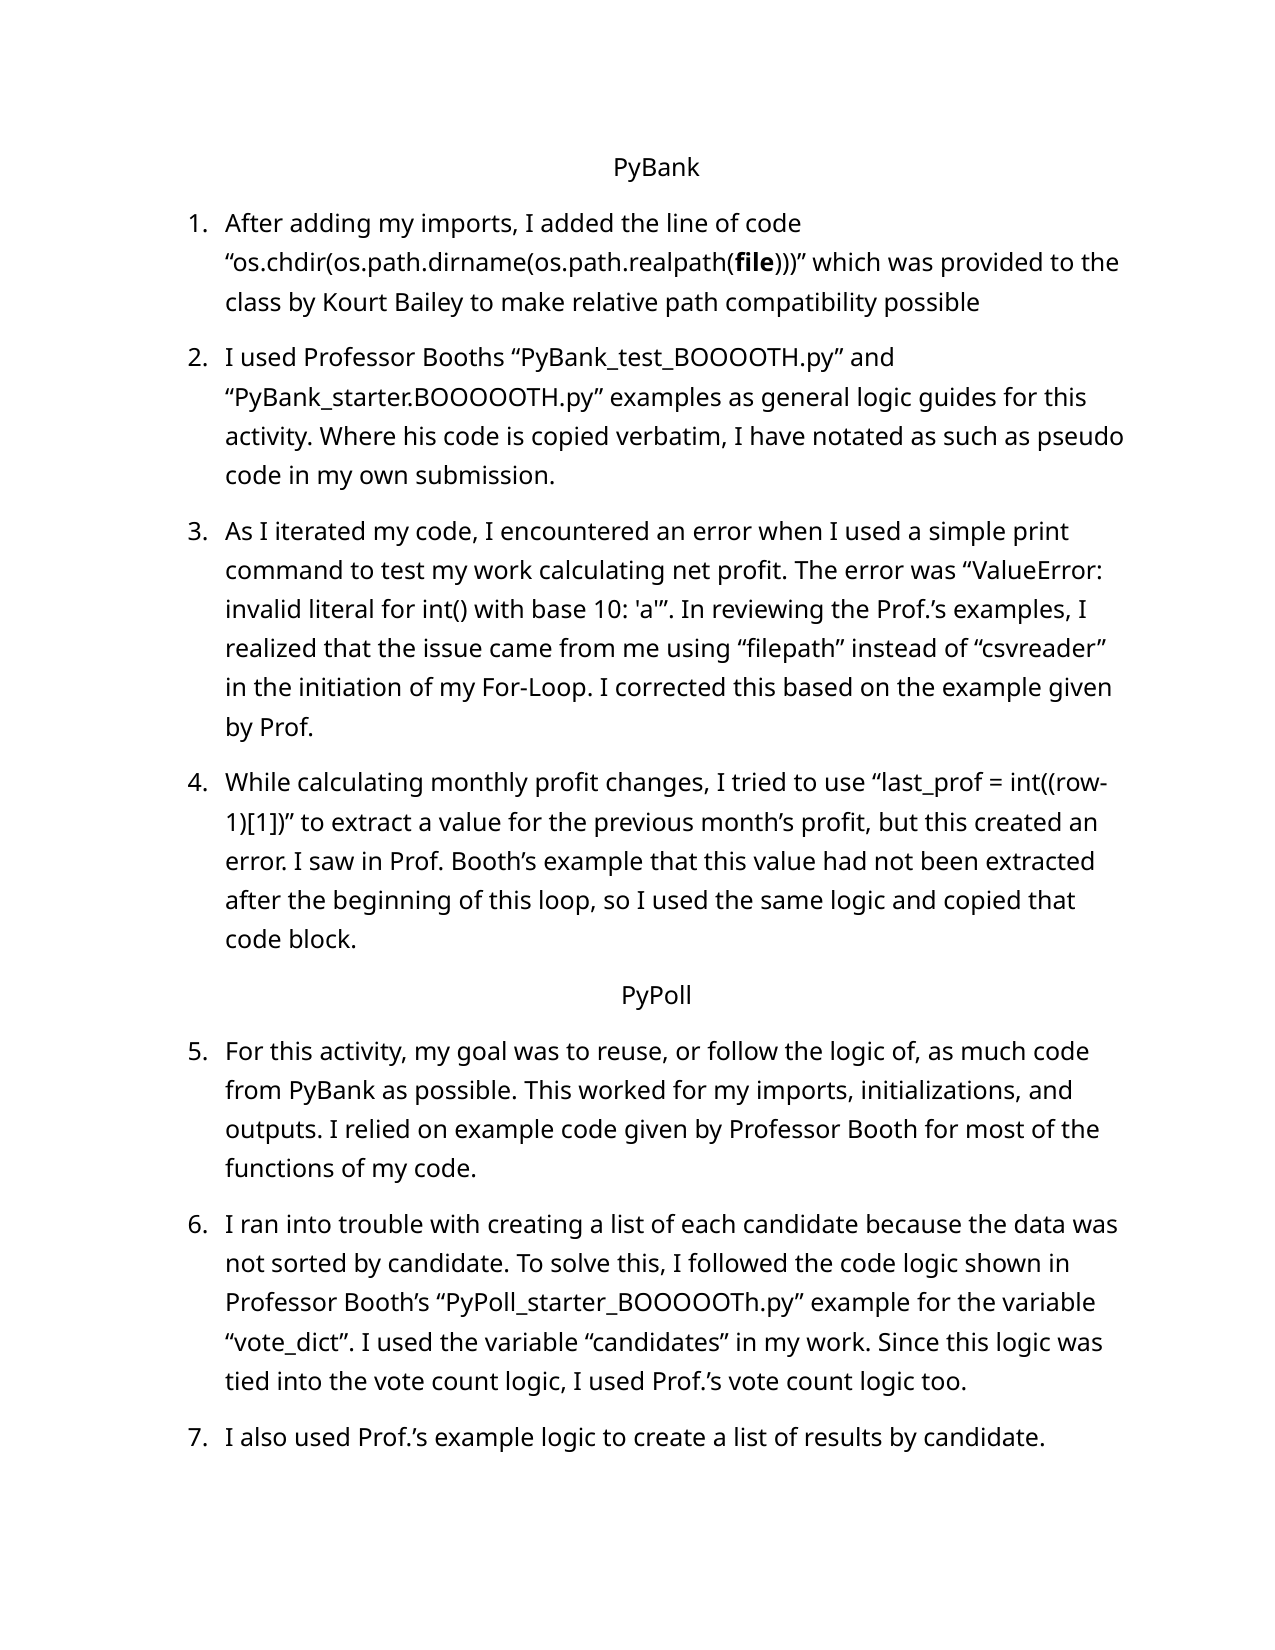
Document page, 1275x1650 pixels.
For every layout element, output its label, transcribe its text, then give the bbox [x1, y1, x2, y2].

list I also used Prof.’s example logic to create a list of results by candidate. [187, 1419, 1125, 1453]
text PyPoll [187, 977, 1125, 1012]
list I ran into trouble with creating a list of each candidate because the data was not sorted by candidate. To solve this, I followed the code logic shown in Professor Booth’s “PyPoll_starter_BOOOOOTh.py” example for the variable “vote_dict”. I used the variable “candidates” in my work. Since this logic was tied into the vote count logic, I used Prof.’s vote count logic too. [187, 1207, 1125, 1397]
list For this activity, my goal was to reuse, or follow the logic of, as much code from PyBank as possible. This worked for my imports, initializations, and outputs. I relied on example code given by Professor Booth for most of the functions of my code. [187, 1033, 1125, 1185]
list After adding my imports, I added the line of code “os.chdir(os.path.dirname(os.path.realpath(file)))” which was provided to the class by Kourt Bailey to make relative path compatibility possible [187, 206, 1125, 318]
text PyBank [187, 150, 1125, 184]
list As I iterated my code, I encountered an error when I used a simple print command to test my work calculating net profit. The error was “ValueError: invalid literal for int() with base 10: 'a'”. In reviewing the Prof.’s examples, I realized that the issue came from me using “filepath” instead of “csvreader” in the initiation of my For-Loop. I corrected this based on the example given by Prof. [187, 513, 1125, 743]
list I used Professor Booths “PyBank_test_BOOOOTH.py” and “PyBank_starter.BOOOOOTH.py” examples as general logic guides for this activity. Where his code is copied verbatim, I have notated as such as pseudo code in my own submission. [187, 340, 1125, 492]
list While calculating monthly profit changes, I tried to use “last_prof = int((row-1)[1])” to extract a value for the previous month’s profit, but this created an error. I saw in Prof. Booth’s example that this value had not been extracted after the beginning of this loop, so I used the same logic and copied that code block. [187, 765, 1125, 956]
